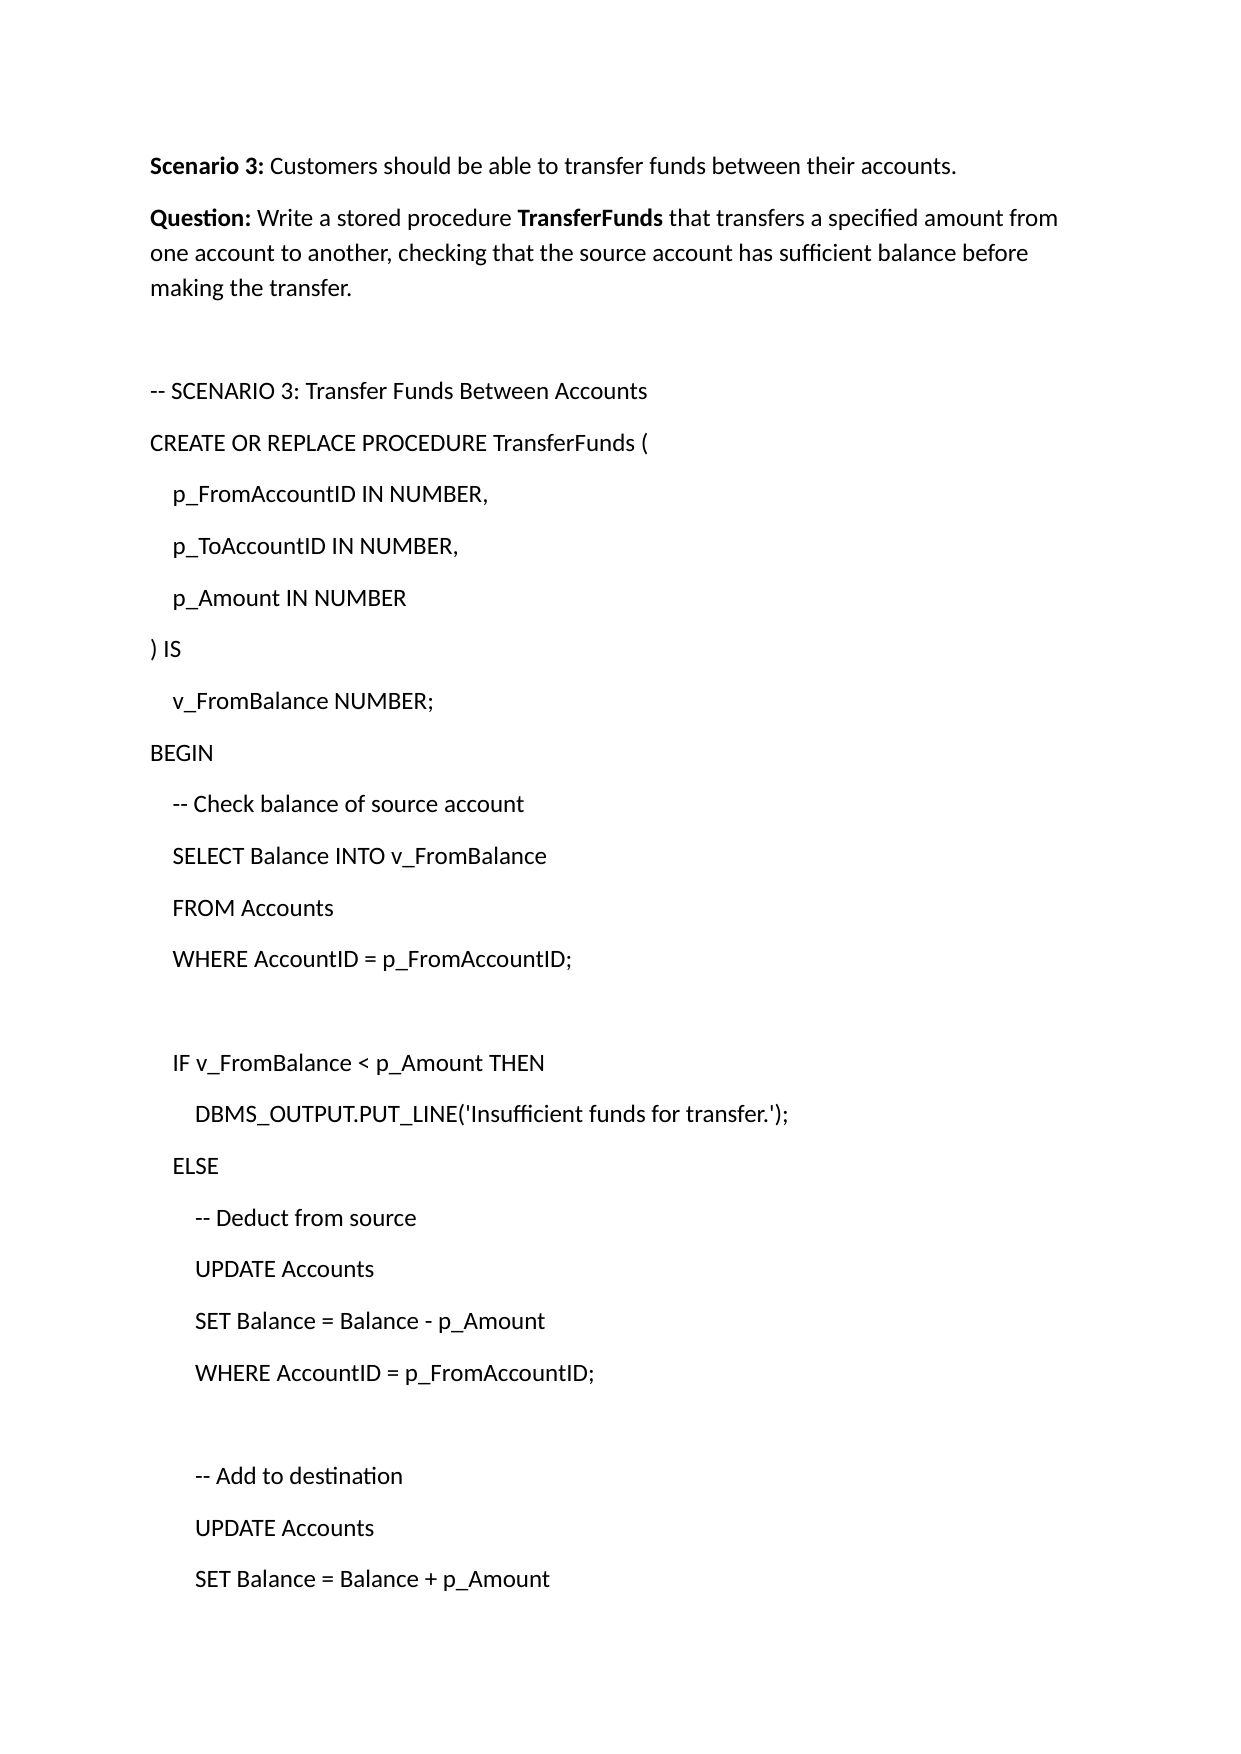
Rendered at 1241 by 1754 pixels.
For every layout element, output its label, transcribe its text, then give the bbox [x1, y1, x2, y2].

text UPDATE Accounts [150, 1512, 1090, 1542]
text IF v_FromBalance < p_Amount THEN [150, 1047, 1090, 1077]
text SET Balance = Balance + p_Amount [150, 1563, 1090, 1594]
text WHERE AccountID = p_FromAccountID; [150, 1357, 1090, 1387]
text WHERE AccountID = p_FromAccountID; [150, 943, 1090, 974]
text Scenario 3: Customers should be able to transfer funds between their accounts. [150, 150, 1090, 181]
text CREATE OR REPLACE PROCEDURE TransferFunds ( [150, 427, 1090, 457]
text -- Check balance of source account [150, 788, 1090, 819]
text UPDATE Accounts [150, 1253, 1090, 1284]
text -- Add to destination [150, 1460, 1090, 1491]
text v_FromBalance NUMBER; [150, 685, 1090, 716]
text FROM Accounts [150, 892, 1090, 922]
text SET Balance = Balance - p_Amount [150, 1305, 1090, 1336]
text SELECT Balance INTO v_FromBalance [150, 840, 1090, 871]
text ) IS [150, 633, 1090, 664]
text Question: Write a stored procedure TransferFunds that transfers a specified amount from one account to another, checking that the source account has sufficient balance before making the transfer. [150, 202, 1090, 302]
text BEGIN [150, 737, 1090, 767]
text p_FromAccountID IN NUMBER, [150, 478, 1090, 509]
text p_ToAccountID IN NUMBER, [150, 530, 1090, 561]
text DBMS_OUTPUT.PUT_LINE('Insufficient funds for transfer.'); [150, 1098, 1090, 1129]
text -- SCENARIO 3: Transfer Funds Between Accounts [150, 375, 1090, 406]
text -- Deduct from source [150, 1202, 1090, 1232]
text p_Amount IN NUMBER [150, 582, 1090, 612]
text ELSE [150, 1150, 1090, 1181]
